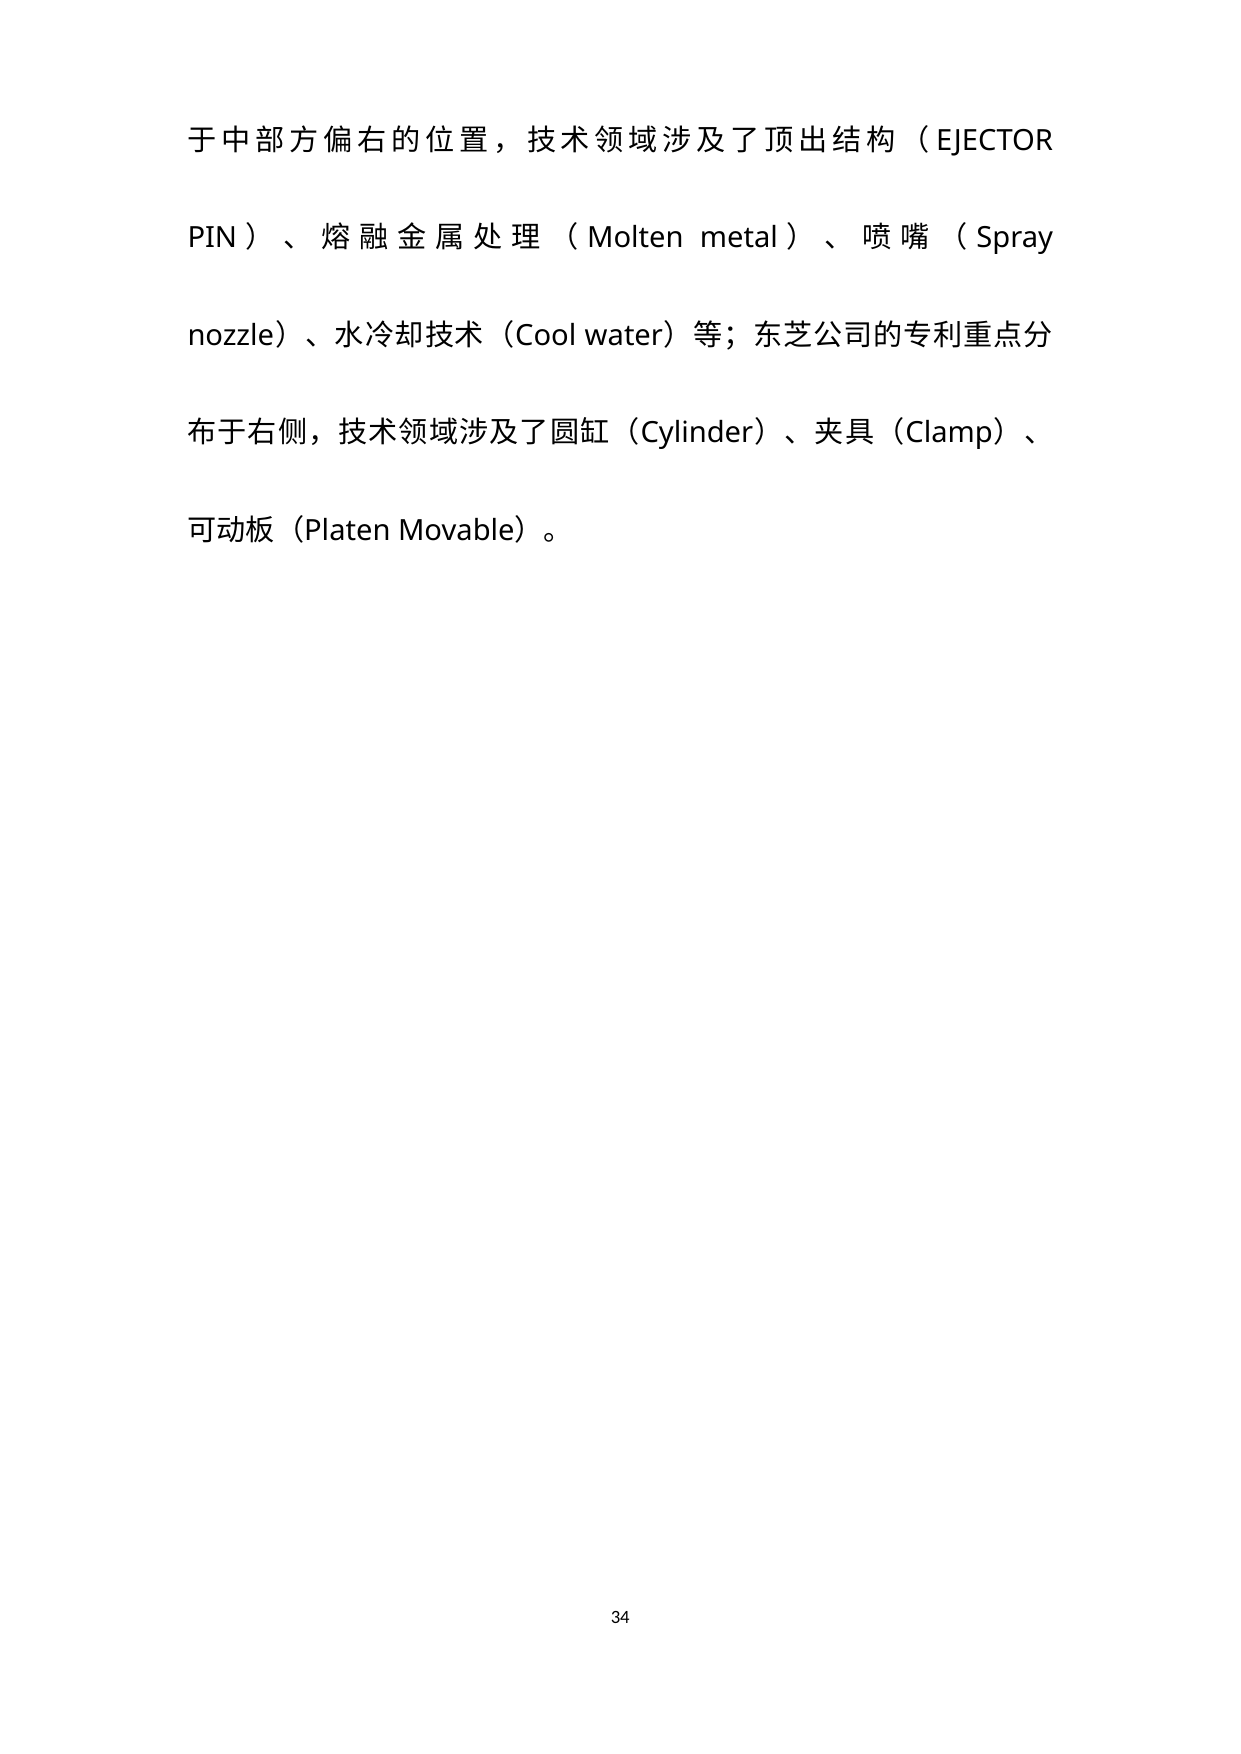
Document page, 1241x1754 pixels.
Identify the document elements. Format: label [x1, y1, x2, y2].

text [187, 105, 1053, 560]
